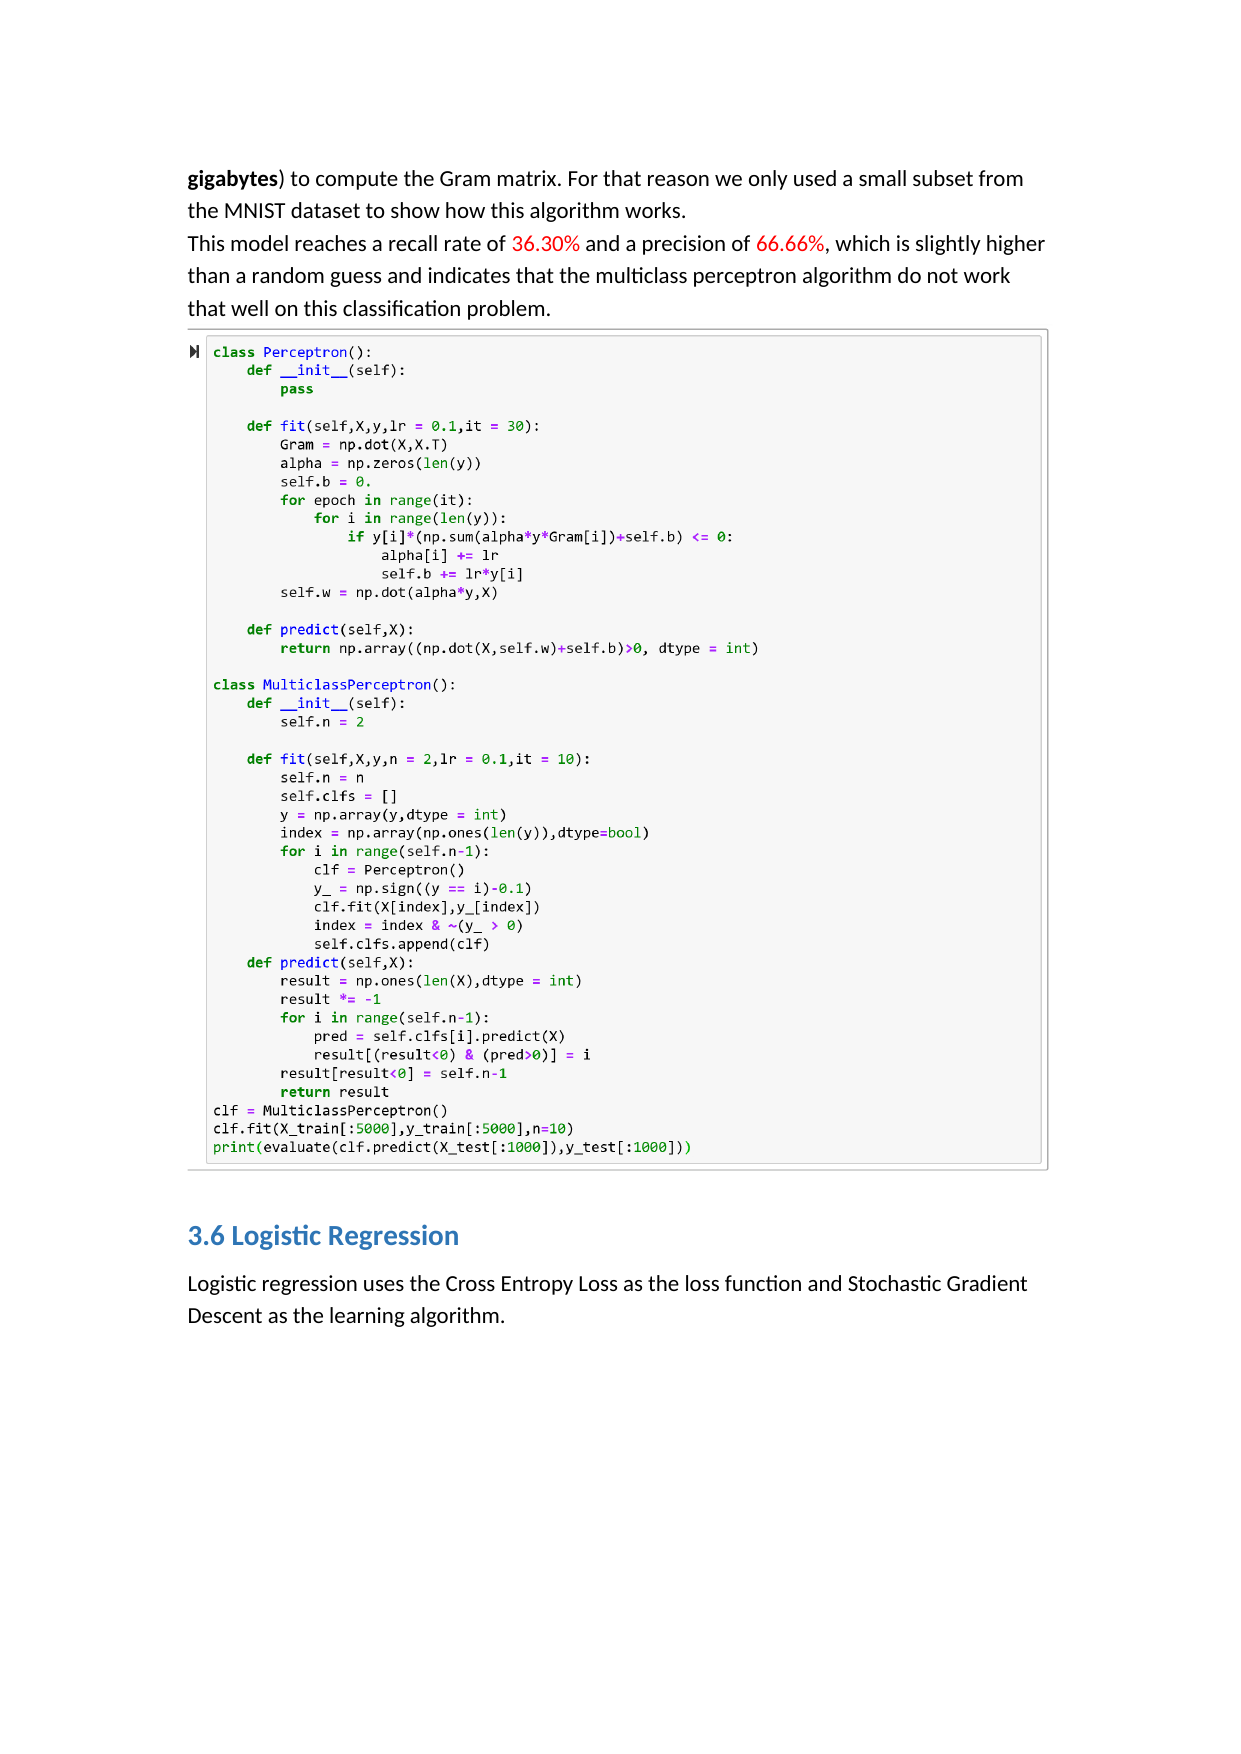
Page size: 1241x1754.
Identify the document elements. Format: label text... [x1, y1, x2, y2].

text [187, 162, 1053, 227]
text Logistic regression uses the Cross Entropy Loss as the loss function and Stochastic Gradient Descent as the learning algorithm. [187, 1267, 1053, 1332]
picture [187, 324, 1053, 1174]
text 3.6 Logistic Regression [187, 1202, 1053, 1267]
text This model reaches a recall rate of 36.30% and a precision of 66.66%, which is slightly higher than a random guess and indicates that the multiclass perceptron algorithm do not work that well on this classification problem. [187, 227, 1053, 324]
